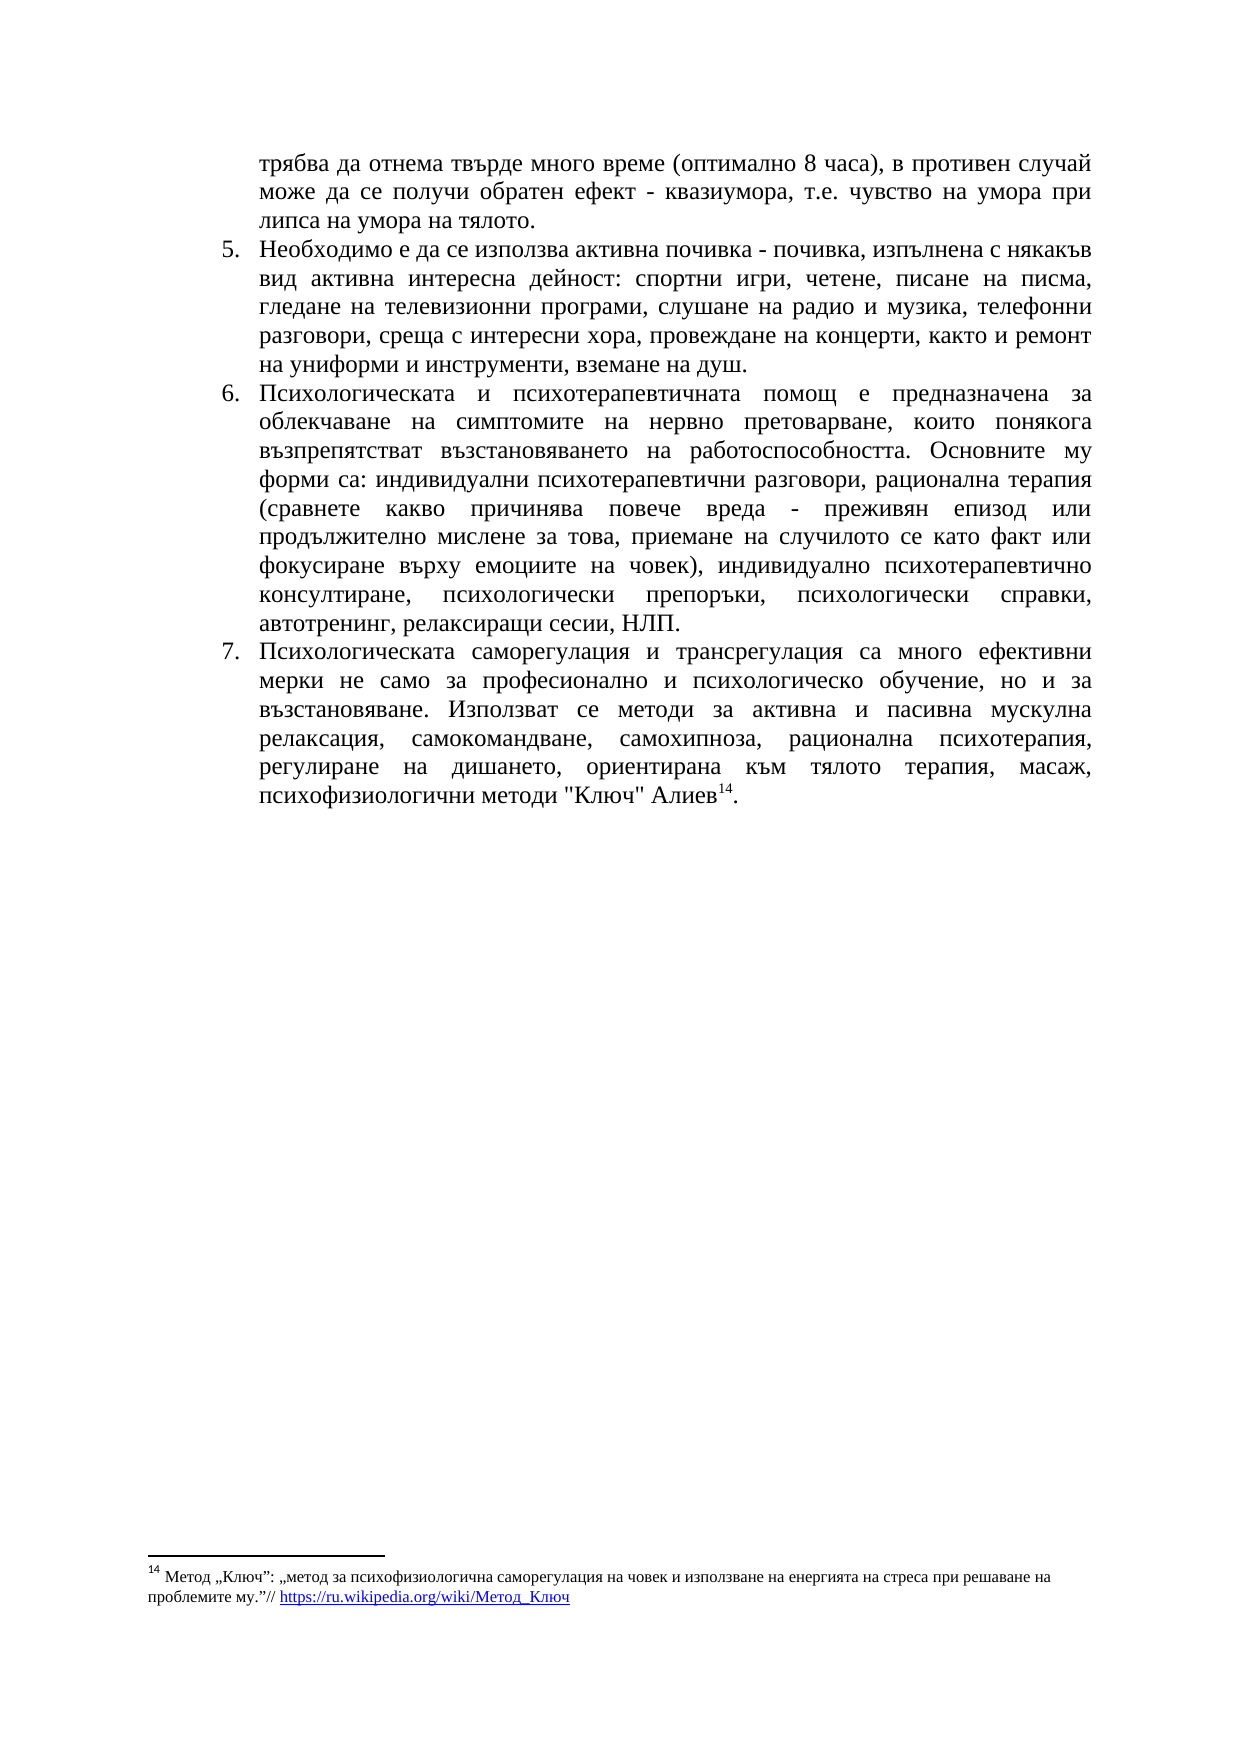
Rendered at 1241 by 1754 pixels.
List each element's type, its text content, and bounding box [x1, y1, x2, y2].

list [221, 148, 1093, 234]
list Психологическата саморегулация и трансрегулация са много ефективни мерки не само за професионално и психологическо обучение, но и за възстановяване. Използват се методи за активна и пасивна мускулна релаксация, самокомандване, самохипноза, рационална психотерапия, регулиране на дишането, ориентирана към тялото терапия, масаж, психофизиологични методи "Ключ" Алиев. [221, 636, 1093, 809]
list Необходимо е да се използва активна почивка - почивка, изпълнена с някакъв вид активна интересна дейност: спортни игри, четене, писане на писма, гледане на телевизионни програми, слушане на радио и музика, телефонни разговори, среща с интересни хора, провеждане на концерти, както и ремонт на униформи и инструменти, вземане на душ. [221, 234, 1093, 378]
list Психологическата и психотерапевтичната помощ е предназначена за облекчаване на симптомите на нервно претоварване, които понякога възпрепятстват възстановяването на работоспособността. Основните му форми са: индивидуални психотерапевтични разговори, рационална терапия (сравнете какво причинява повече вреда - преживян епизод или продължително мислене за това, приемане на случилото се като факт или фокусиране върху емоциите на човек), индивидуално психотерапевтично консултиране, психологически препоръки, психологически справки, автотренинг, релаксиращи сесии, НЛП. [221, 378, 1093, 636]
